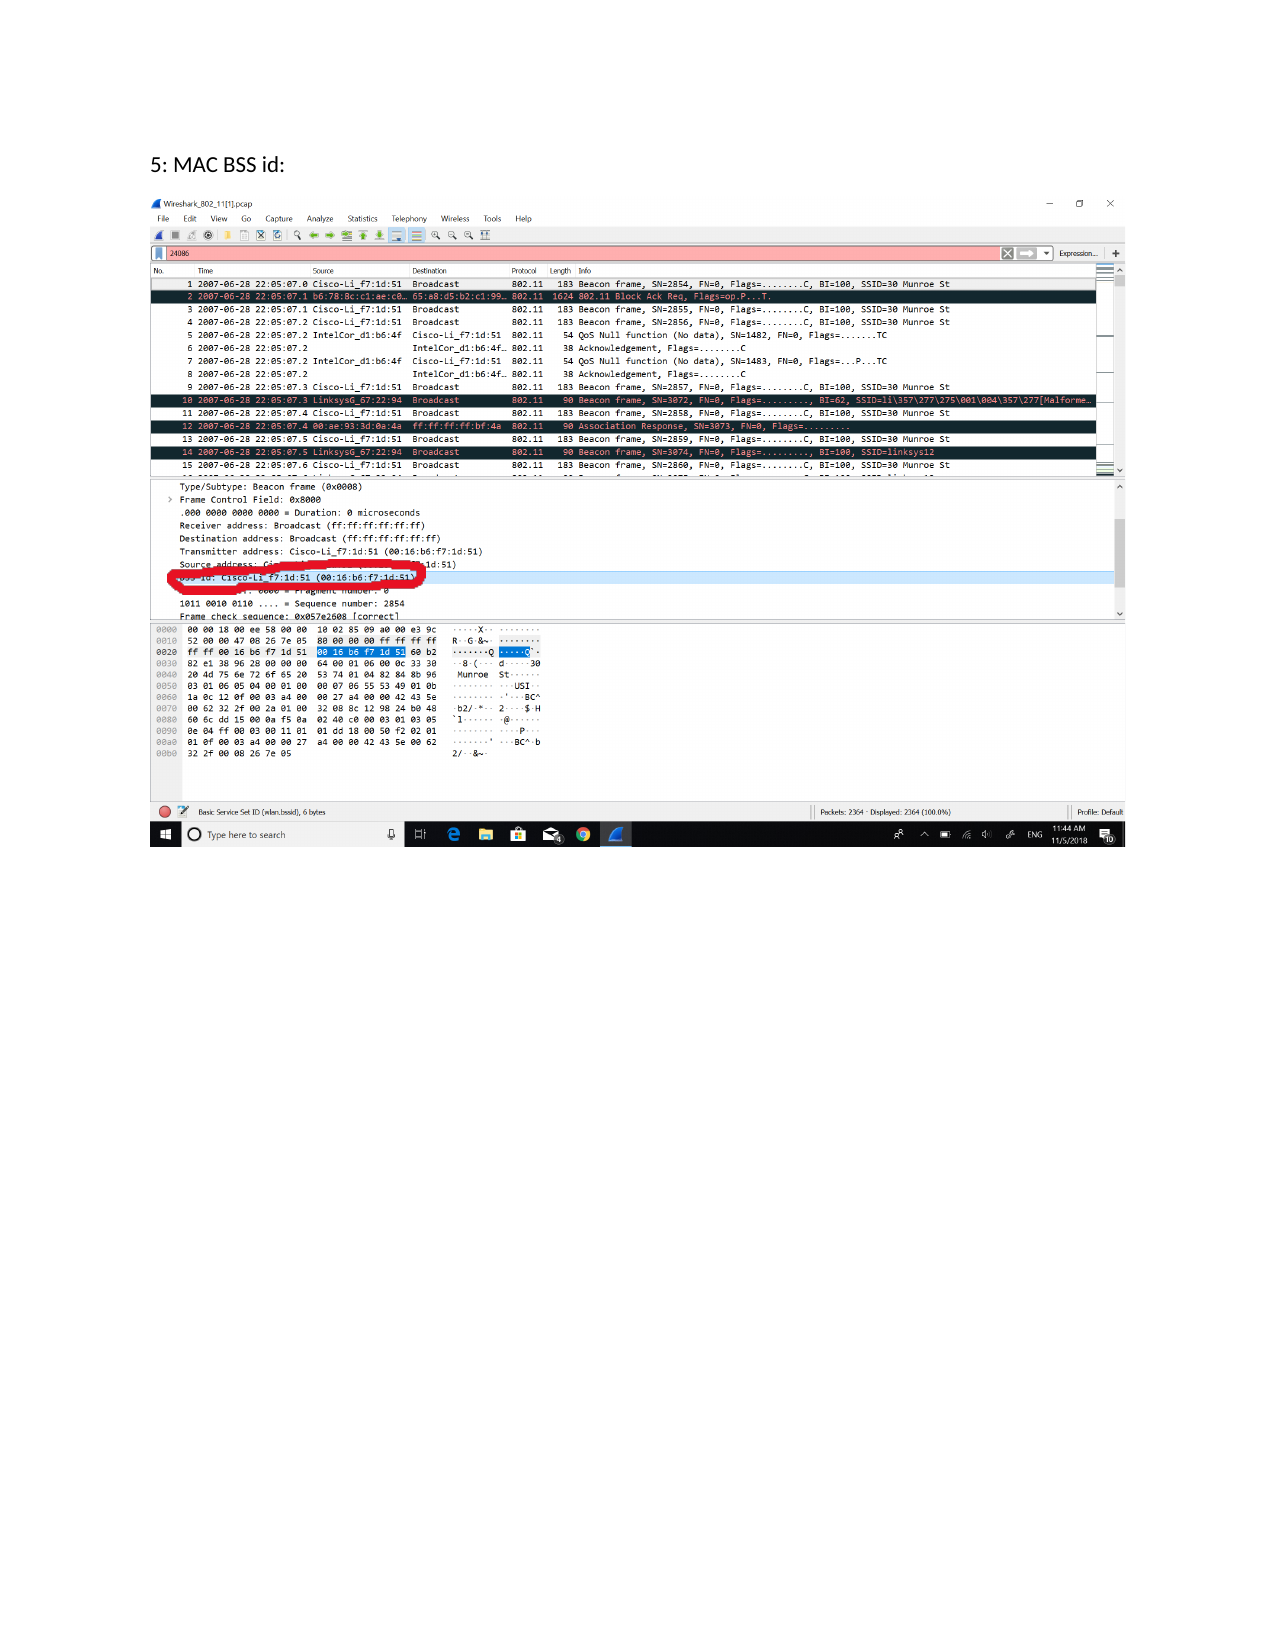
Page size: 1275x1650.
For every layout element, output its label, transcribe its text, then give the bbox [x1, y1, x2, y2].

text 5: MAC BSS id: [150, 150, 1125, 178]
picture [150, 196, 1125, 847]
